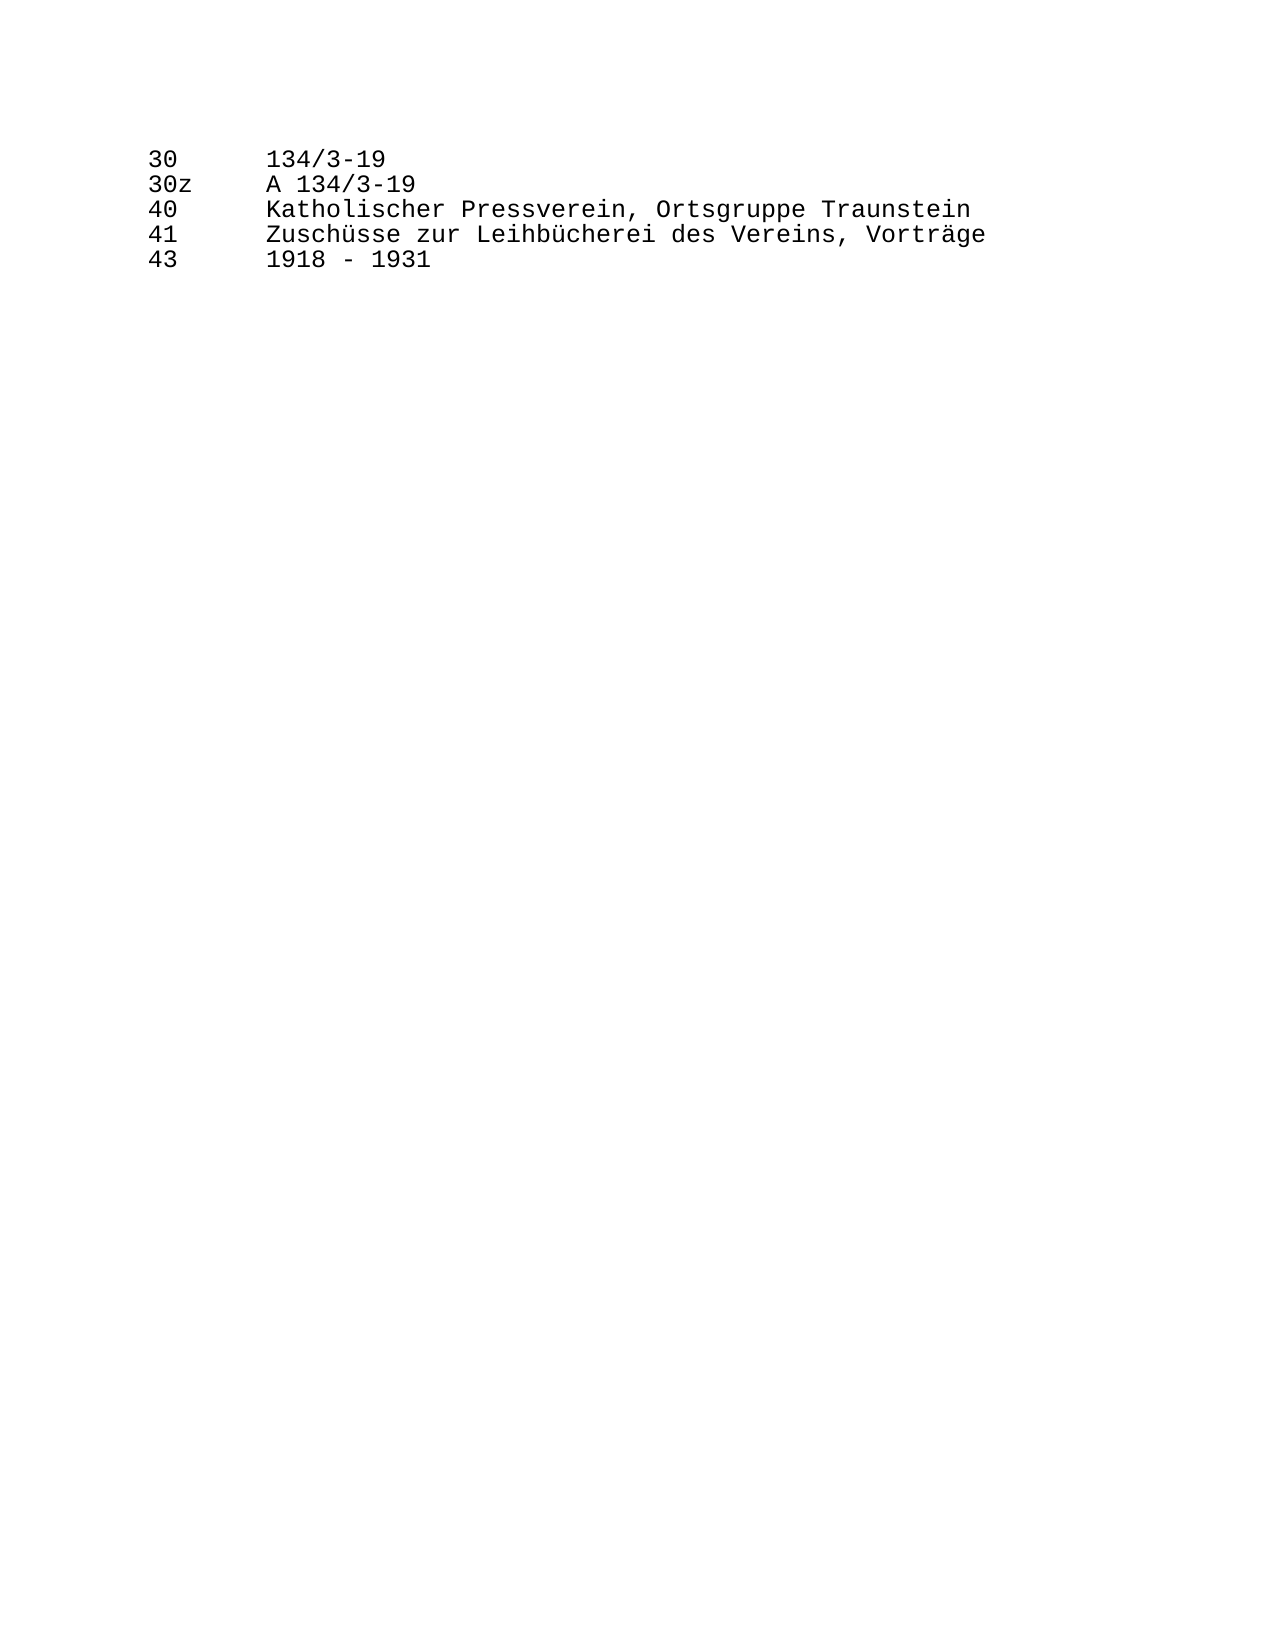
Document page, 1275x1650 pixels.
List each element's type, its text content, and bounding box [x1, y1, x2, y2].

text 30z A 134/3-19 [148, 173, 1127, 198]
text 41 Zuschüsse zur s[Leihbücherei]s des Vereins, Vorträge [148, 223, 1127, 248]
text 30 134/3-19 [148, 148, 1127, 173]
text 40 k[1{Katholischer Pressverein}, Ortsgruppe 2{o[Traunstein]o}]k [148, 198, 1127, 223]
text 43 1918 - 1931 [148, 248, 1127, 273]
